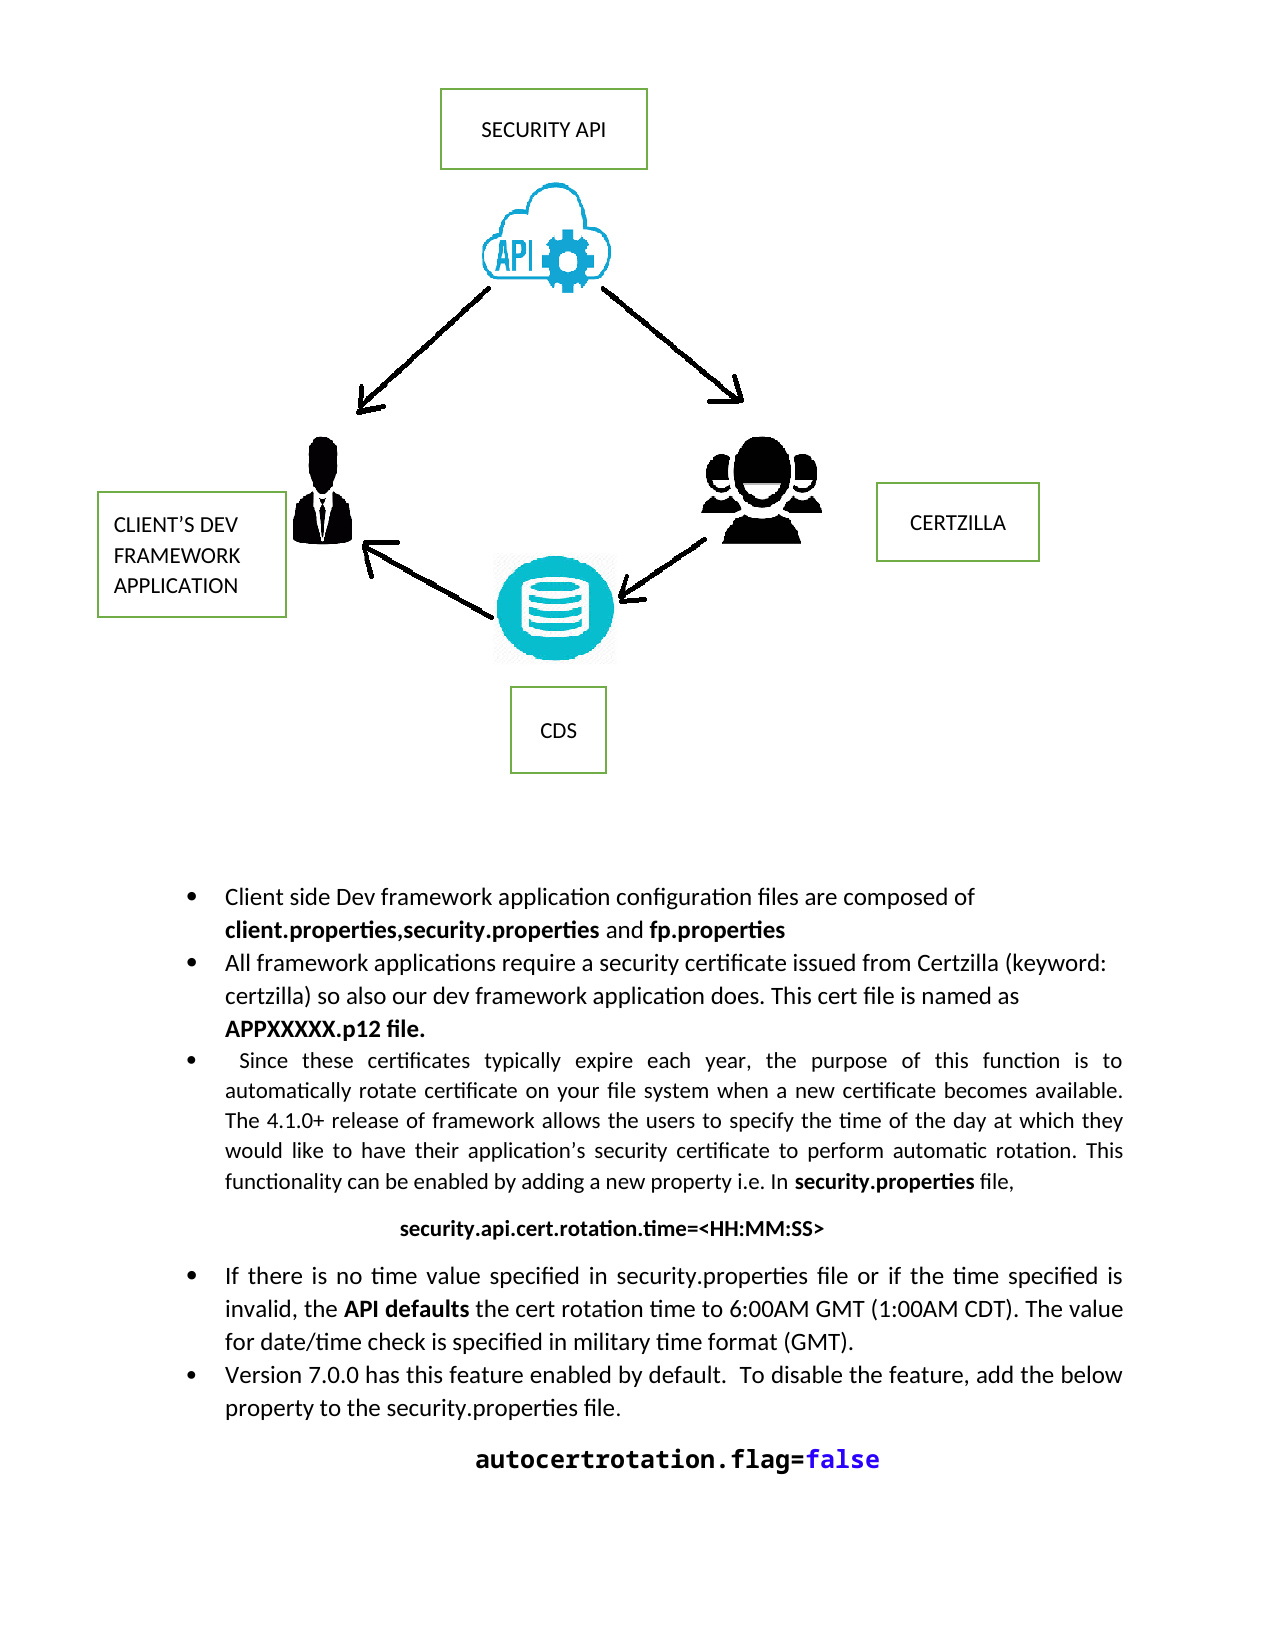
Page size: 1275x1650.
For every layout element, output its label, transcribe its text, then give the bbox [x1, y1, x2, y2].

list Since these certificates typically expire each year, the purpose of this function is to automatically rotate certificate on your file system when a new certificate becomes available. The 4.1.0+ release of framework allows the users to specify the time of the day at which they would like to have their application’s security certificate to perform automatic rotation. This functionality can be enabled by adding a new property i.e. In security.properties file, [187, 1046, 1125, 1195]
list Client side Dev framework application configuration files are composed of client.properties,security.properties and fp.properties [187, 881, 1125, 945]
list All framework applications require a security certificate issued from Certzilla (keyword: certzilla) so also our dev framework application does. This cert file is named as APPXXXXX.p12 file. [187, 947, 1125, 1043]
list If there is no time value specified in security.properties file or if the time specified is invalid, the API defaults the cert rotation time to 6:00AM GMT (1:00AM CDT). The value for date/time check is specified in military time format (GMT). [187, 1261, 1125, 1357]
list Version 7.0.0 has this feature enabled by default. To disable the feature, add the below property to the security.properties file. [187, 1359, 1125, 1423]
text autocertrotation.flag=false [187, 1442, 1125, 1476]
picture [150, 150, 911, 721]
text security.api.cert.rotation.time=<HH:MM:SS> [187, 1214, 1125, 1242]
